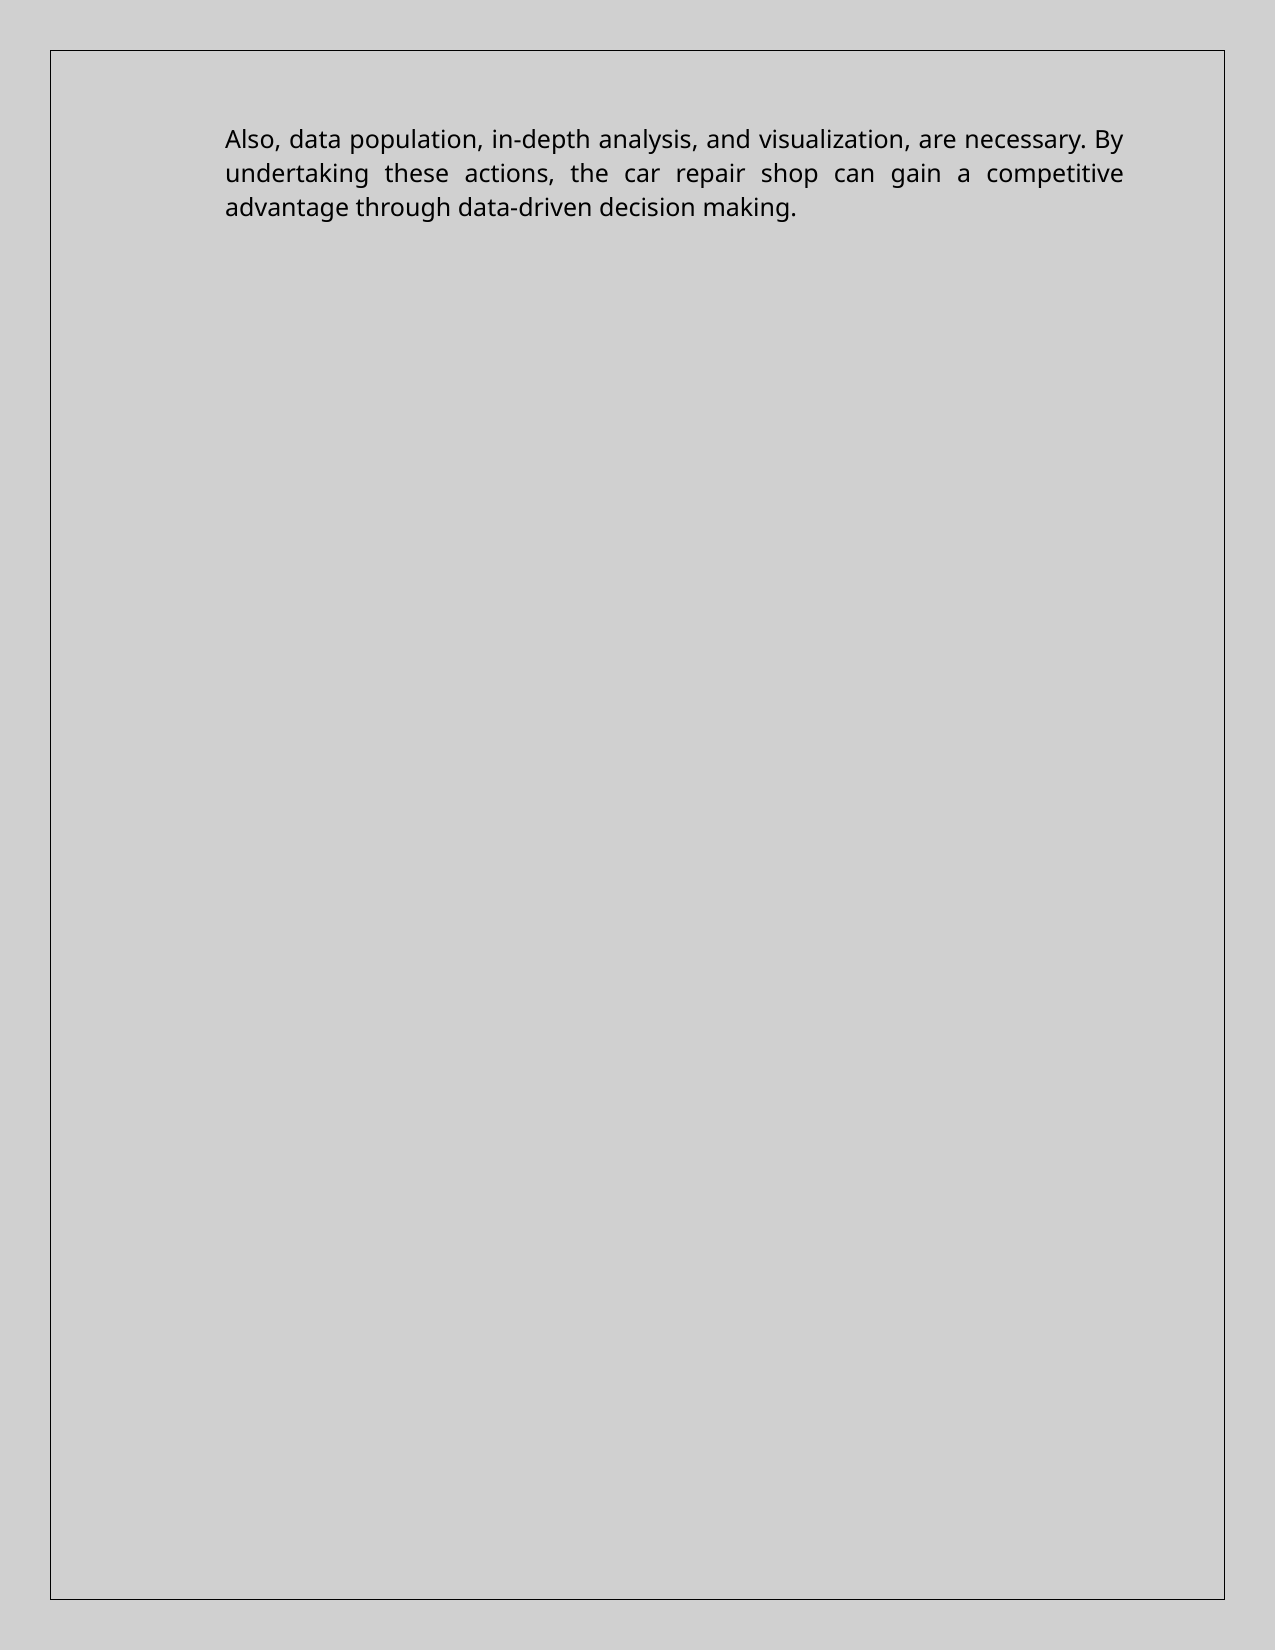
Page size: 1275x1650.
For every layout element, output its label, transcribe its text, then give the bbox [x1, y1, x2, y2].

text Also, data population, in-depth analysis, and visualization, are necessary. By undertaking these actions, the car repair shop can gain a competitive advantage through data-driven decision making. [225, 122, 1125, 224]
